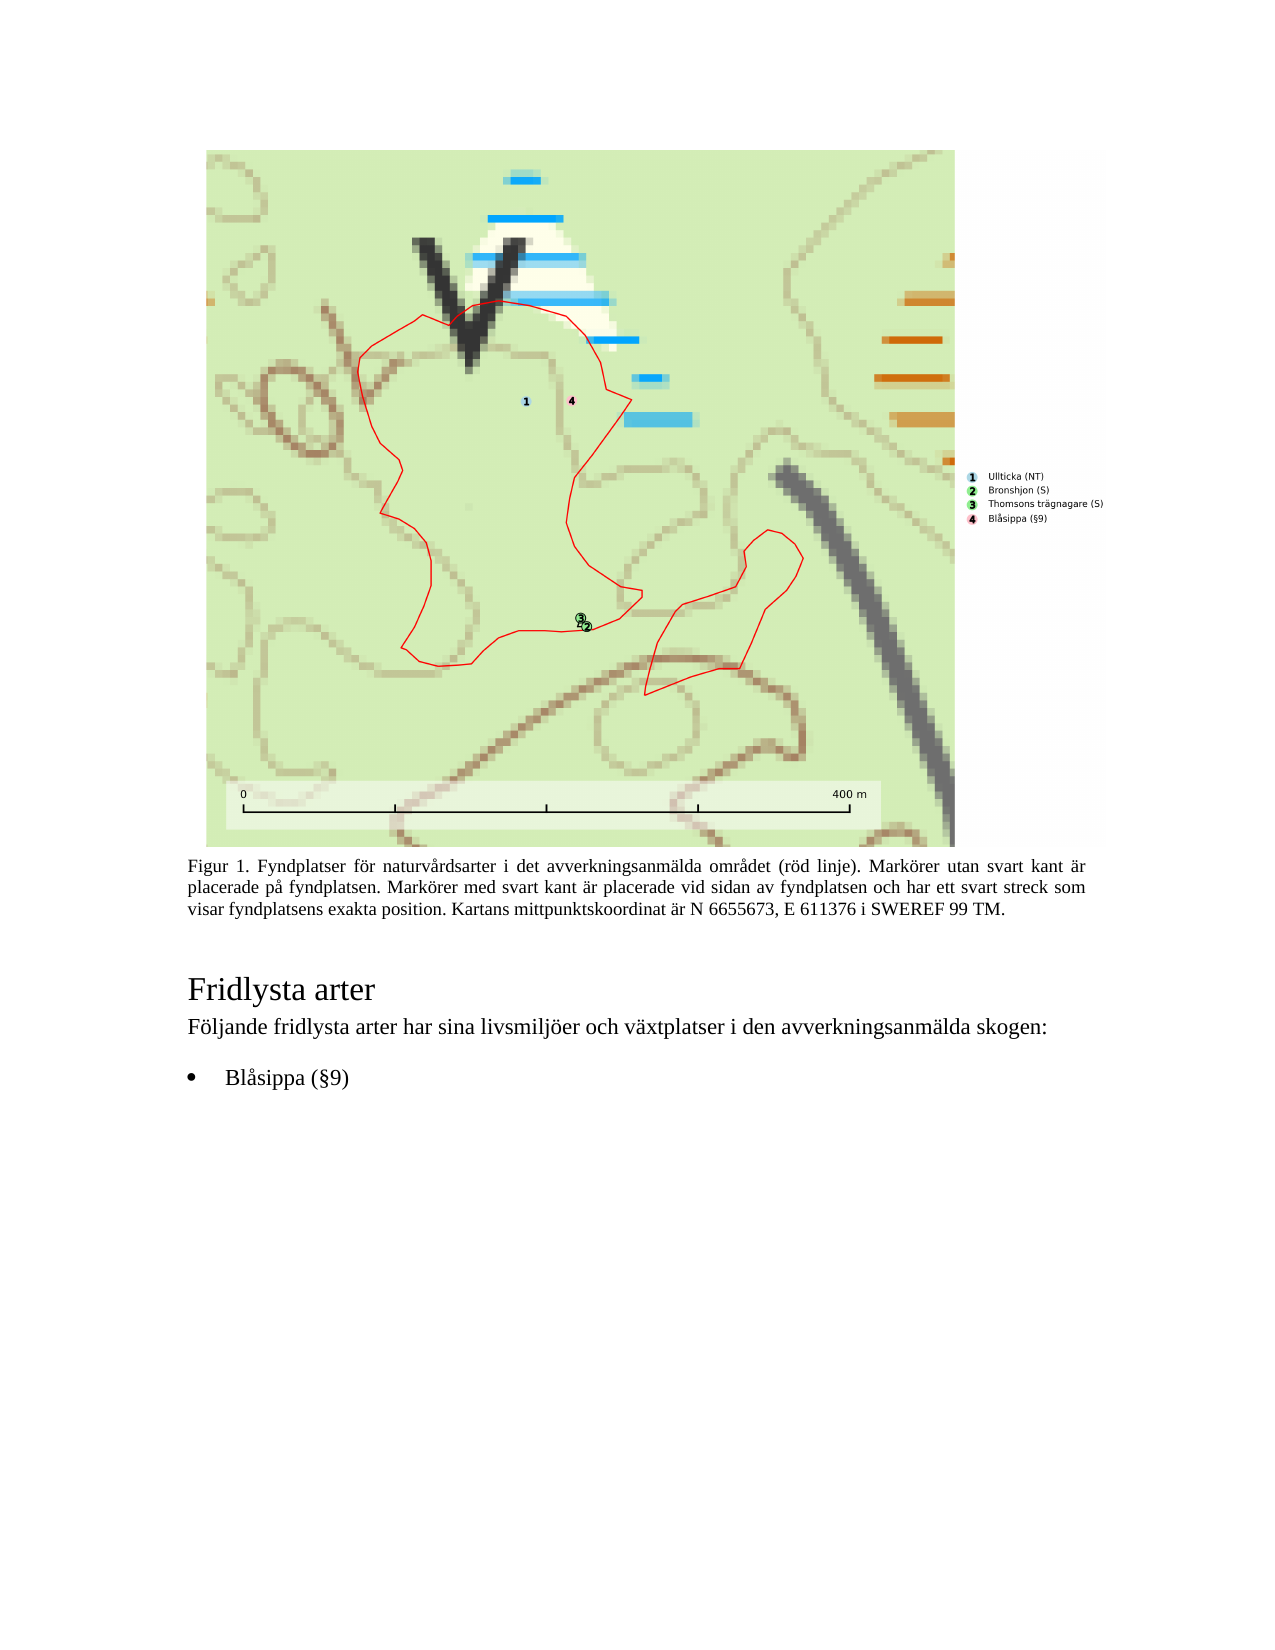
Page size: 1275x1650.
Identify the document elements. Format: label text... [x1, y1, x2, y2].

list Blåsippa (§9) [187, 1064, 1087, 1091]
text Följande fridlysta arter har sina livsmiljöer och växtplatser i den avverkningsanmälda skogen: [187, 1013, 1087, 1040]
text Figur 1. Fyndplatser för naturvårdsarter i det avverkningsanmälda området (röd linje). Markörer utan svart kant är placerade på fyndplatsen. Markörer med svart kant är placerade vid sidan av fyndplatsen och har ett svart streck som visar fyndplatsens exakta position. Kartans mittpunktskoordinat är N 6655673, E 611376 i SWEREF 99 TM. [187, 855, 1087, 919]
picture [206, 150, 1107, 847]
subtitle Fridlysta arter [187, 969, 1087, 1008]
